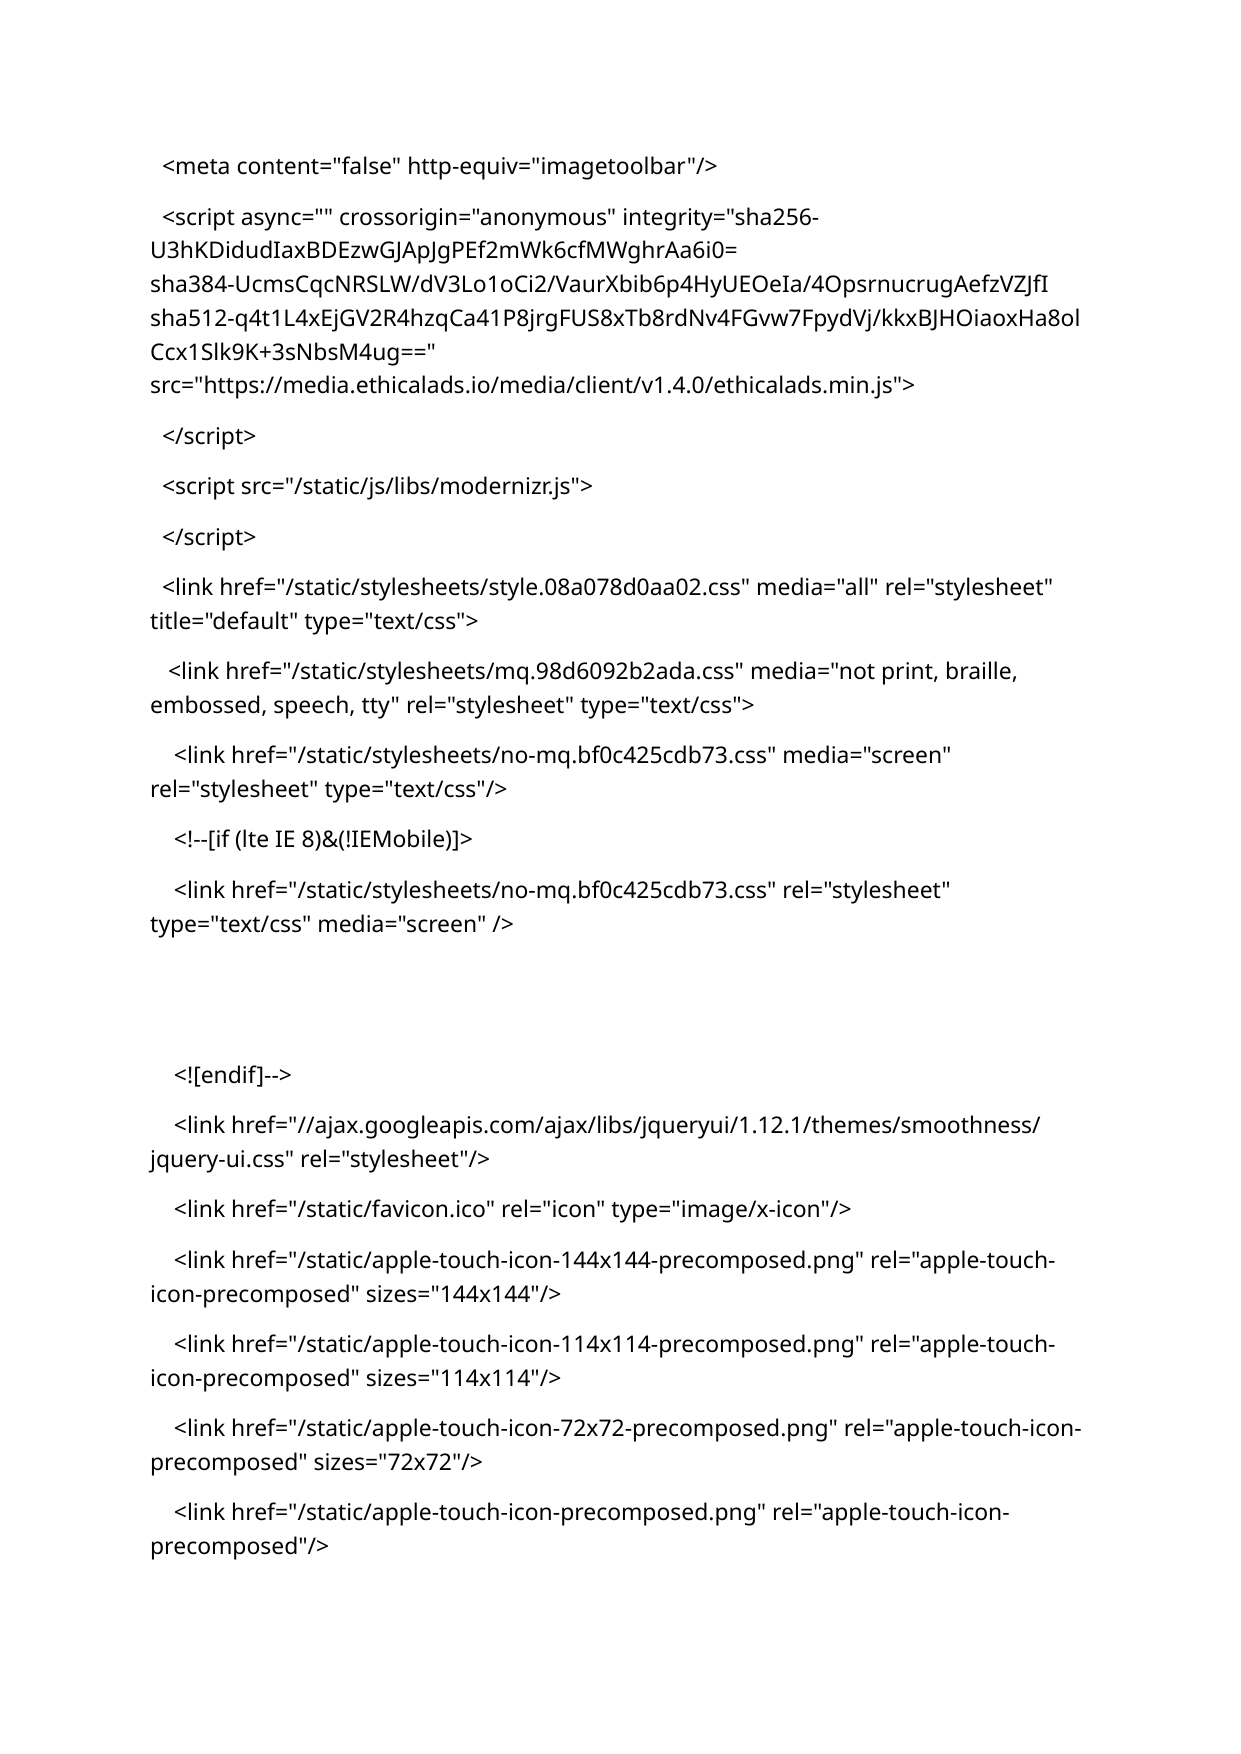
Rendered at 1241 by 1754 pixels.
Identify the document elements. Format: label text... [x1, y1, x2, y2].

text <script src="/static/js/libs/modernizr.js"> [150, 470, 1090, 501]
text <script async="" crossorigin="anonymous" integrity="sha256-U3hKDidudIaxBDEzwGJApJgPEf2mWk6cfMWghrAa6i0= sha384-UcmsCqcNRSLW/dV3Lo1oCi2/VaurXbib6p4HyUEOeIa/4OpsrnucrugAefzVZJfI sha512-q4t1L4xEjGV2R4hzqCa41P8jrgFUS8xTb8rdNv4FGvw7FpydVj/kkxBJHOiaoxHa8olCcx1Slk9K+3sNbsM4ug==" src="https://media.ethicalads.io/media/client/v1.4.0/ethicalads.min.js"> [150, 200, 1090, 400]
text <link href="//ajax.googleapis.com/ajax/libs/jqueryui/1.12.1/themes/smoothness/jquery-ui.css" rel="stylesheet"/> [150, 1109, 1090, 1174]
text <link href="/static/apple-touch-icon-114x114-precomposed.png" rel="apple-touch-icon-precomposed" sizes="114x114"/> [150, 1328, 1090, 1393]
text <link href="/static/apple-touch-icon-72x72-precomposed.png" rel="apple-touch-icon-precomposed" sizes="72x72"/> [150, 1412, 1090, 1477]
text <!--[if (lte IE 8)&(!IEMobile)]> [150, 823, 1090, 854]
text <link href="/static/stylesheets/style.08a078d0aa02.css" media="all" rel="stylesheet" title="default" type="text/css"> [150, 571, 1090, 636]
text <link href="/static/favicon.ico" rel="icon" type="image/x-icon"/> [150, 1193, 1090, 1224]
text <link href="/static/stylesheets/mq.98d6092b2ada.css" media="not print, braille, embossed, speech, tty" rel="stylesheet" type="text/css"> [150, 655, 1090, 720]
text <link href="/static/apple-touch-icon-precomposed.png" rel="apple-touch-icon-precomposed"/> [150, 1496, 1090, 1561]
text </script> [150, 419, 1090, 451]
text <link href="/static/stylesheets/no-mq.bf0c425cdb73.css" rel="stylesheet" type="text/css" media="screen" /> [150, 874, 1090, 939]
text <meta content="false" http-equiv="imagetoolbar"/> [150, 150, 1090, 181]
text <![endif]--> [150, 1059, 1090, 1090]
text <link href="/static/apple-touch-icon-144x144-precomposed.png" rel="apple-touch-icon-precomposed" sizes="144x144"/> [150, 1244, 1090, 1309]
text </script> [150, 520, 1090, 552]
text <link href="/static/stylesheets/no-mq.bf0c425cdb73.css" media="screen" rel="stylesheet" type="text/css"/> [150, 739, 1090, 804]
